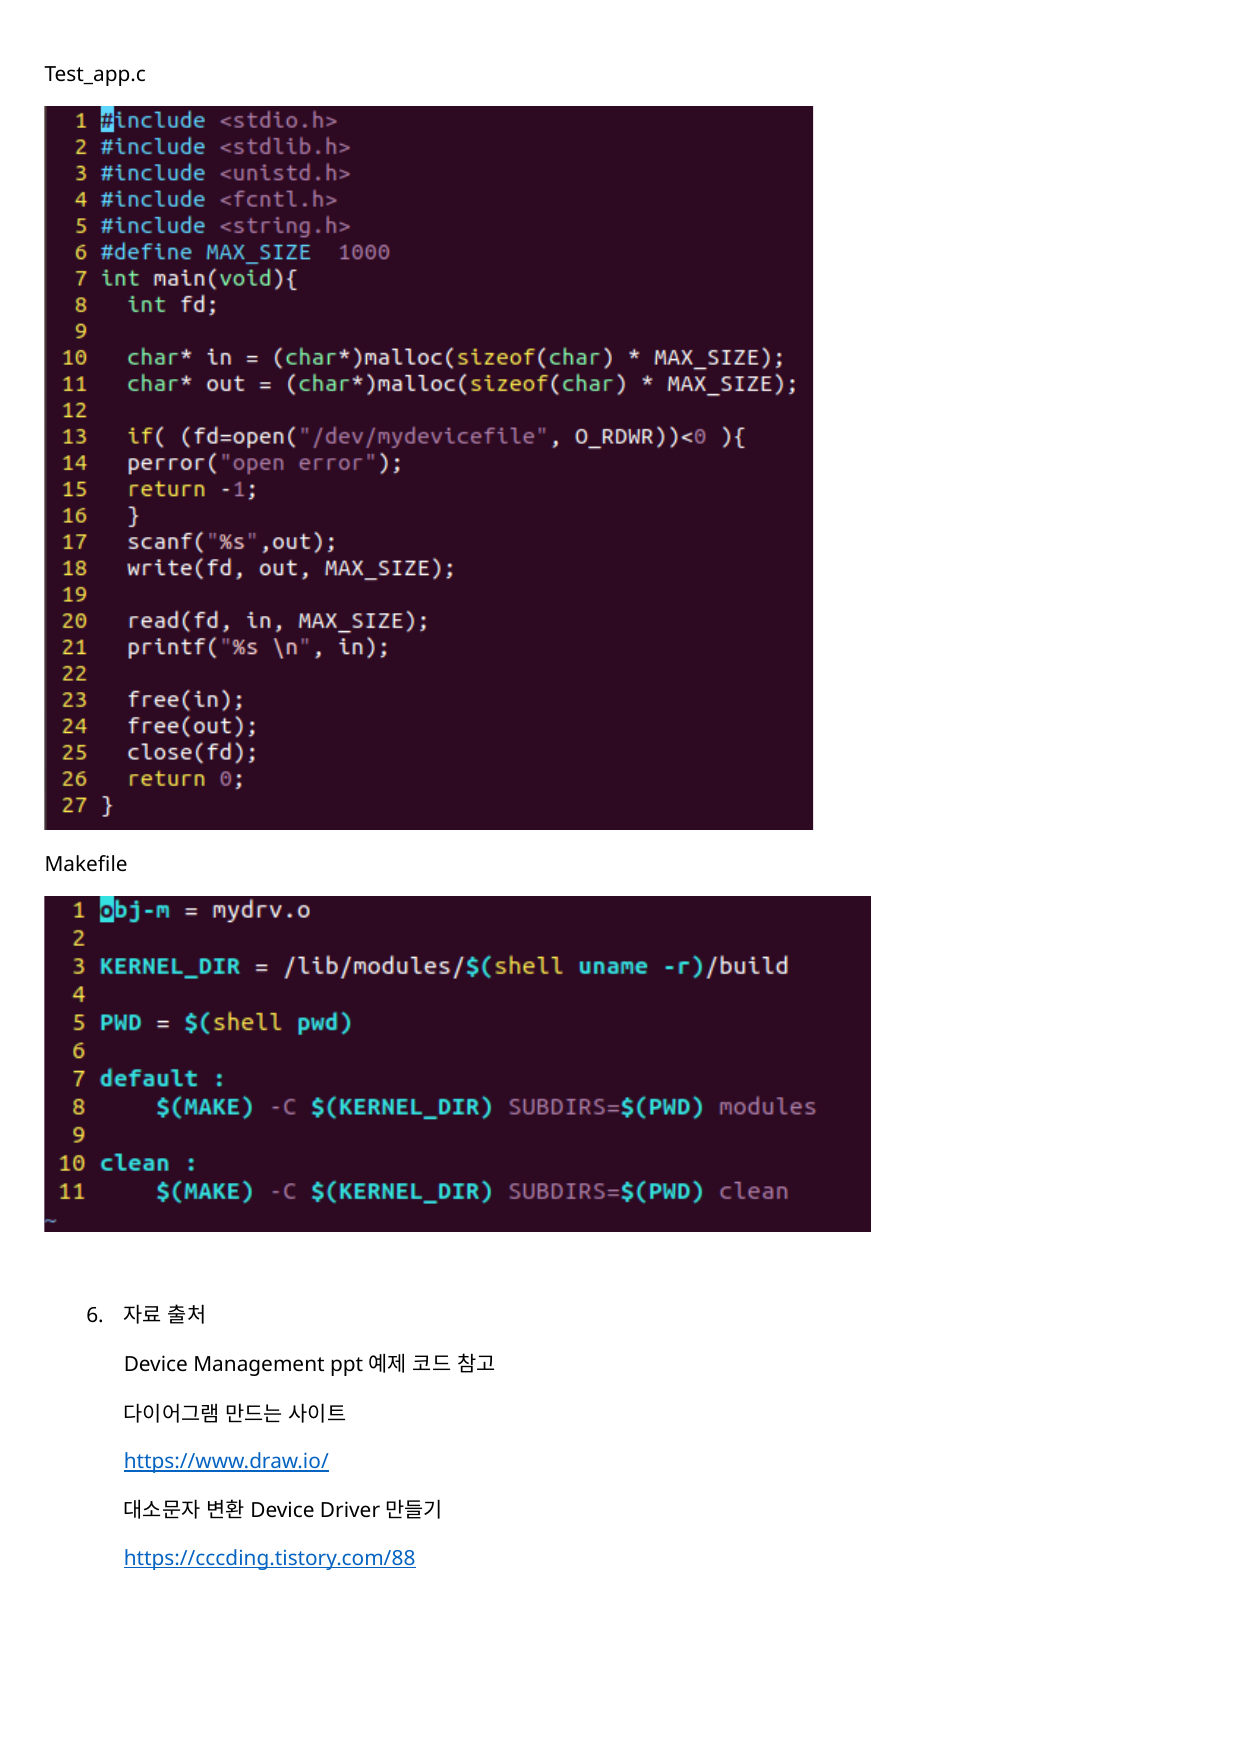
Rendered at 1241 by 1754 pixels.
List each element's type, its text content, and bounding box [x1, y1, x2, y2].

list 자료 출처 [86, 1298, 1196, 1328]
list 다이어그램 만드는 사이트 [123, 1397, 1196, 1427]
picture [44, 896, 871, 1232]
text Makefile [44, 849, 1196, 877]
list https://cccding.tistory.com/88 [123, 1543, 1196, 1571]
text Test_app.c [44, 59, 1196, 87]
picture [44, 106, 814, 830]
list 대소문자 변환 Device Driver 만들기 [123, 1493, 1196, 1524]
list https://www.draw.io/ [123, 1446, 1196, 1475]
list Device Management ppt 예제 코드 참고 [123, 1348, 1196, 1378]
